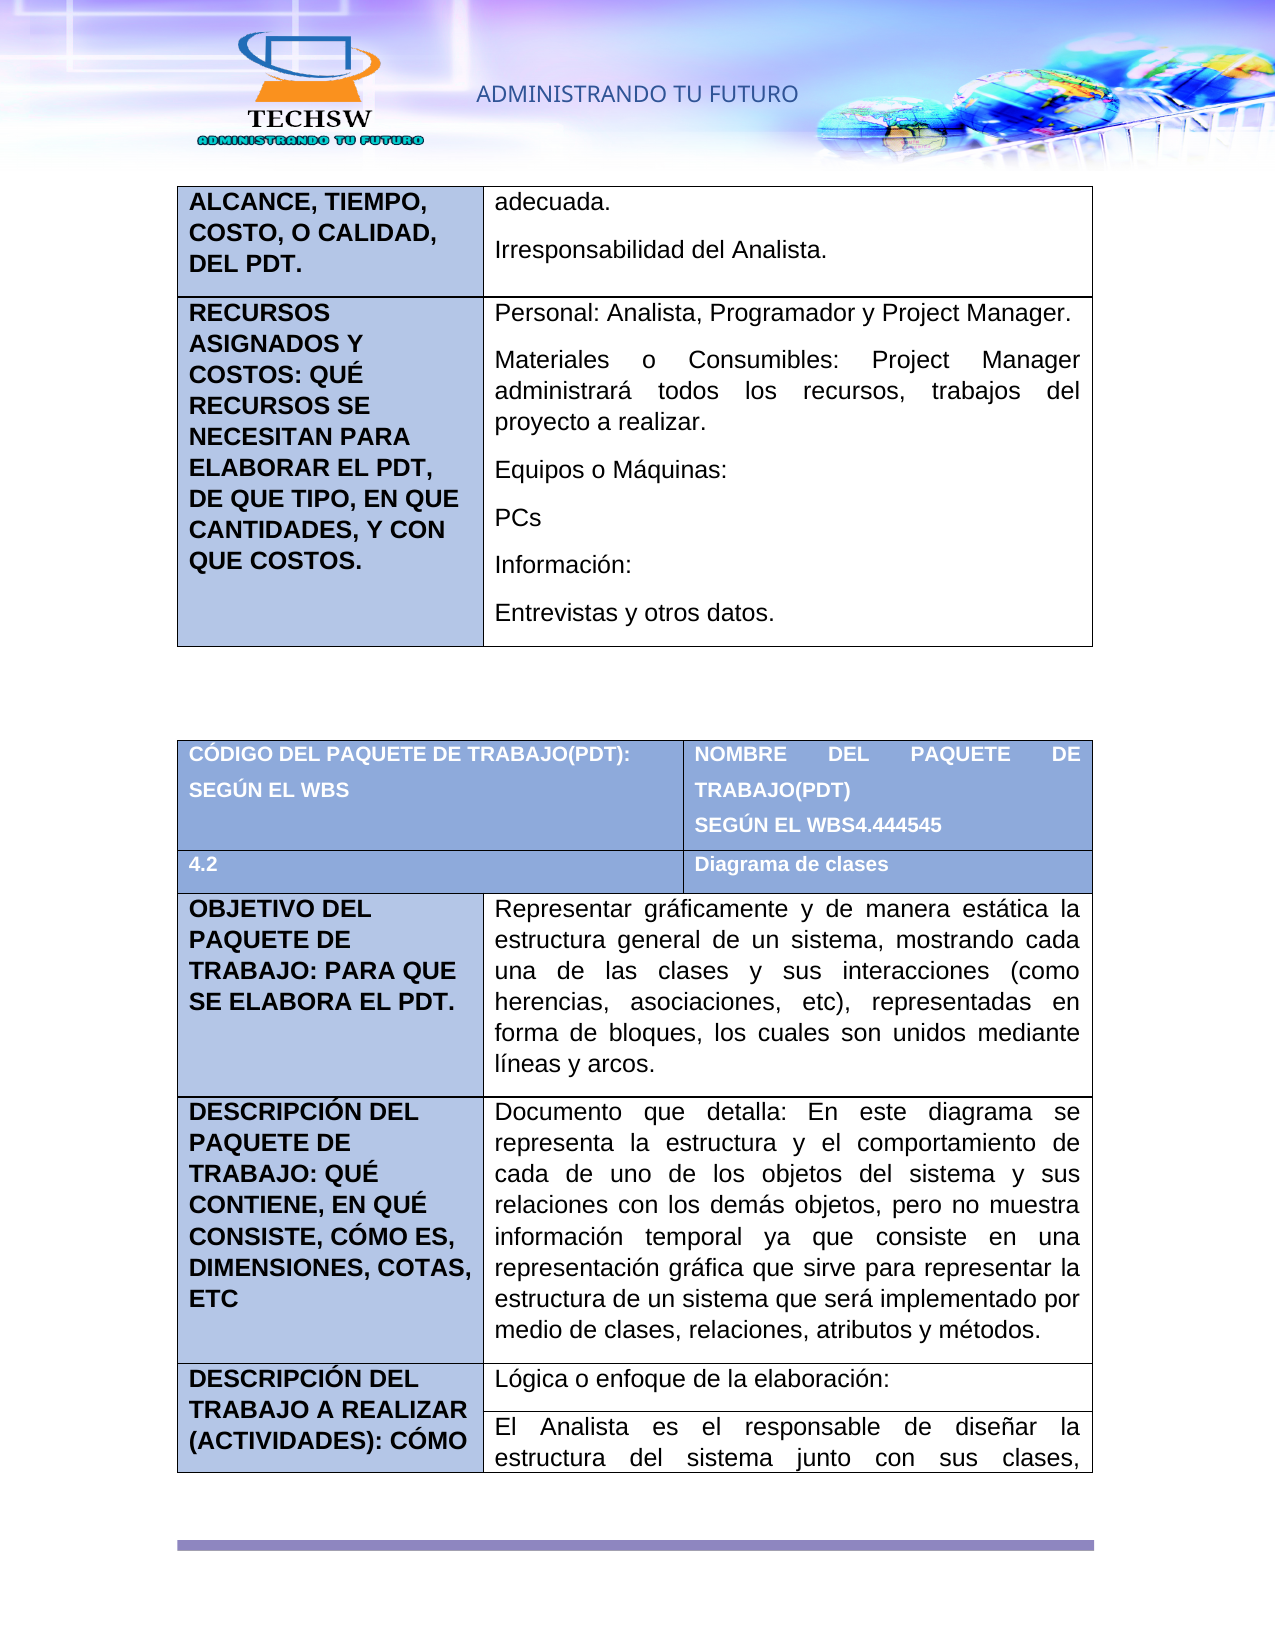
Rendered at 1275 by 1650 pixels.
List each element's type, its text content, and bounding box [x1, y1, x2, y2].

table_cell DESCRIPCIÓN DEL TRABAJO A REALIZAR (ACTIVIDADES): CÓMO SE VA A ELABORAR EL PDT [178, 1364, 483, 1472]
picture [177, 1540, 1095, 1552]
table_cell Diagrama de clases [684, 851, 1092, 893]
picture [0, 0, 1275, 171]
table_cell Lógica o enfoque de la elaboración: [484, 1364, 1092, 1411]
table_cell Documento que detalla: En este diagrama se representa la estructura y el comportamiento de cada de uno de los objetos del sistema y sus relaciones con los demás objetos, pero no muestra información temporal ya que consiste en una representación gráfica que sirve para representar la estructura de un sistema que será implementado por medio de clases, relaciones, atributos y métodos. [484, 1098, 1092, 1363]
table_cell Representar gráficamente y de manera estática la estructura general de un sistema, mostrando cada una de las clases y sus interacciones (como herencias, asociaciones, etc), representadas en forma de bloques, los cuales son unidos mediante líneas y arcos. [484, 894, 1092, 1096]
table_cell RIESGOS: EVENTOS CUYA OCURRENCIA IMPACTARÁ LOS OBJETIVOS DEL ALCANCE, TIEMPO, COSTO, O CALIDAD, DEL PDT. [178, 187, 483, 296]
table_cell 4.2 [178, 851, 683, 893]
table_header NOMBRE DEL PAQUETE DE TRABAJO(PDT) SEGÚN EL WBS4.444545 [684, 741, 1092, 850]
table_cell OBJETIVO DEL PAQUETE DE TRABAJO: PARA QUE SE ELABORA EL PDT. [178, 894, 483, 1096]
table_cell RECURSOS ASIGNADOS Y COSTOS: QUÉ RECURSOS SE NECESITAN PARA ELABORAR EL PDT, DE QUE TIPO, EN QUE CANTIDADES, Y CON QUE COSTOS. [178, 298, 483, 646]
table_header CÓDIGO DEL PAQUETE DE TRABAJO(PDT): SEGÚN EL WBS [178, 741, 683, 850]
table_cell DESCRIPCIÓN DEL PAQUETE DE TRABAJO: QUÉ CONTIENE, EN QUÉ CONSISTE, CÓMO ES, DIMENSIONES, COTAS, ETC [178, 1098, 483, 1363]
table_cell Personal: Analista, Programador y Project Manager. Materiales o Consumibles: Project Manager administrará todos los recursos, trabajos del proyecto a realizar. Equipos o Máquinas: PCs Información: Entrevistas y otros datos. [484, 298, 1092, 646]
